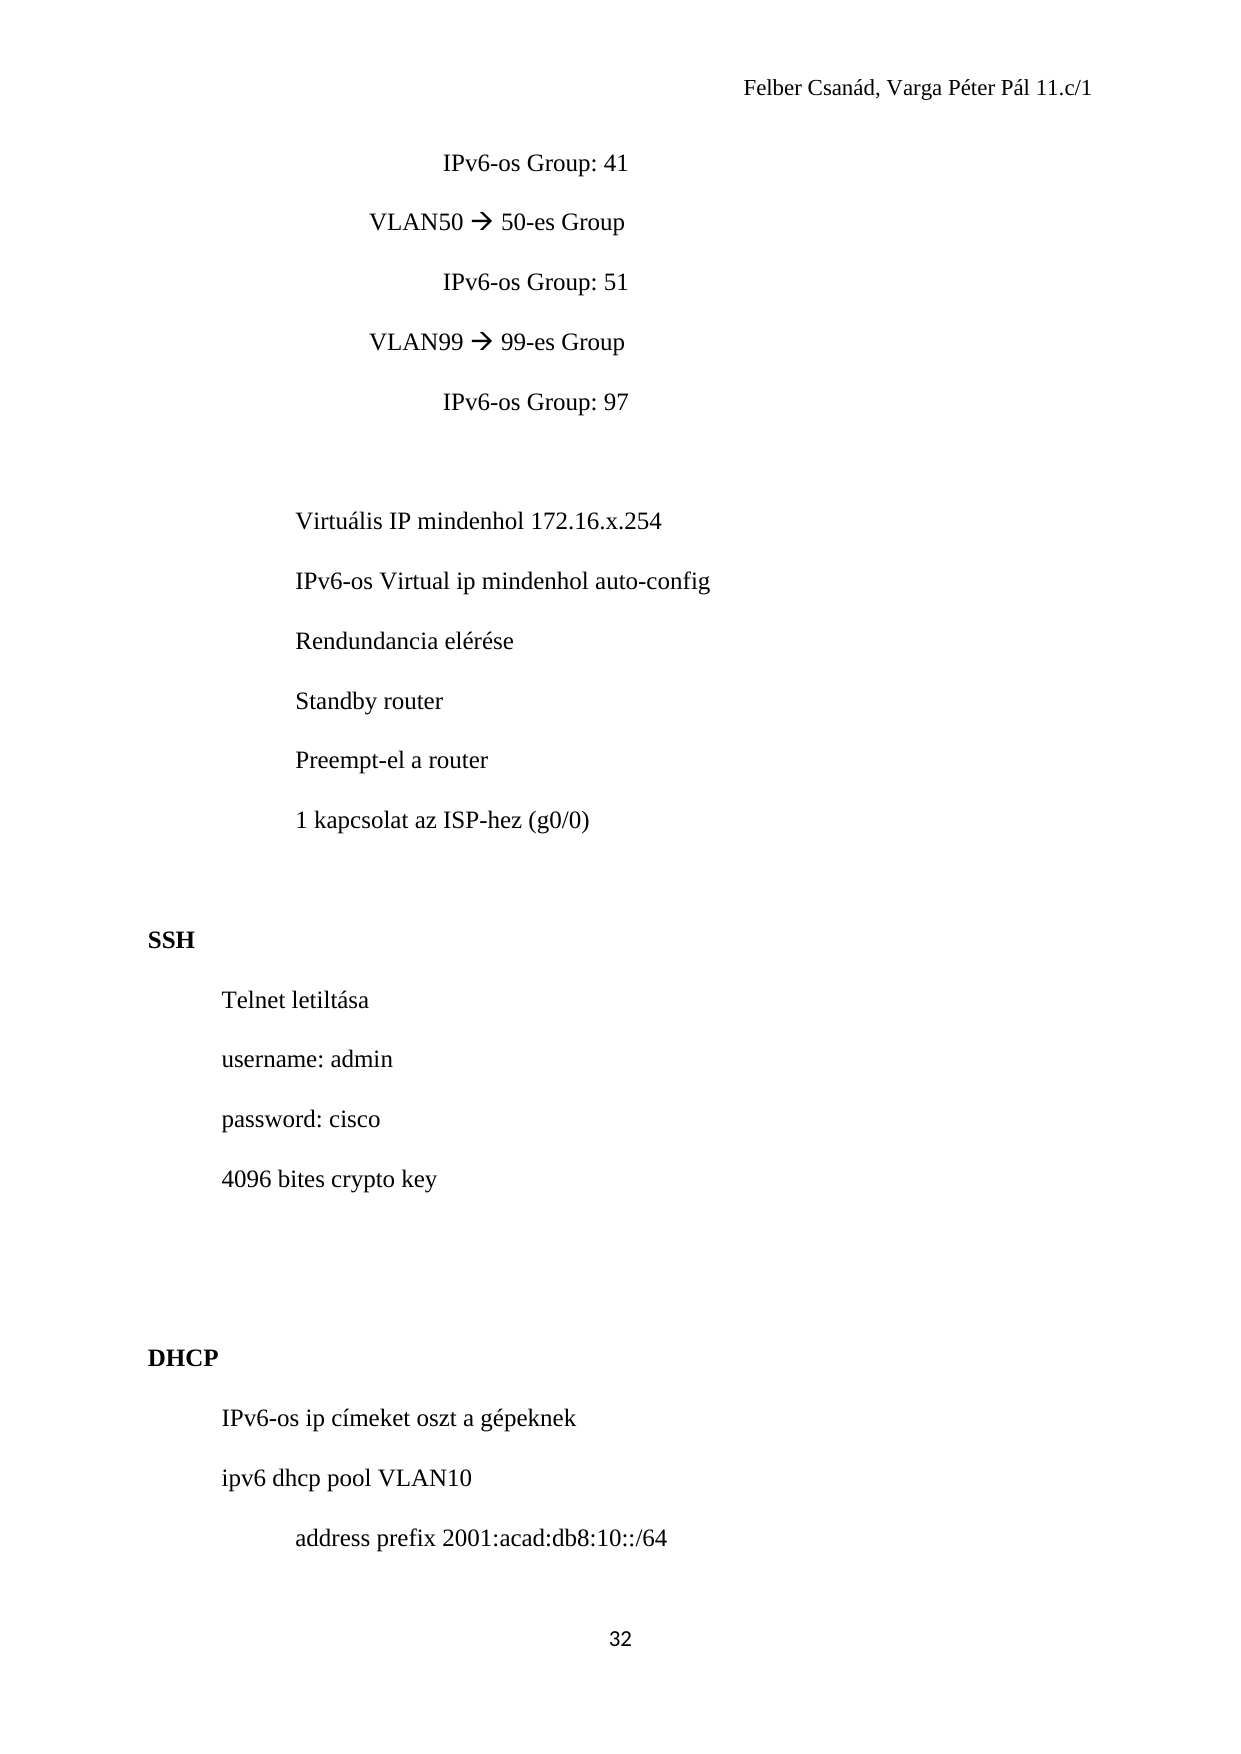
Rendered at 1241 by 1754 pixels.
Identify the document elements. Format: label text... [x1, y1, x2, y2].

text IPv6-os Virtual ip mindenhol auto-config [148, 566, 1093, 595]
text 1 kapcsolat az ISP-hez (g0/0) [148, 805, 1093, 834]
text Preempt-el a router [148, 746, 1093, 774]
text Virtuális IP mindenhol 172.16.x.254 [148, 506, 1093, 535]
text Rendundancia elérése [148, 626, 1093, 655]
text username: admin [148, 1044, 1093, 1073]
text Standby router [148, 686, 1093, 714]
text SSH [148, 925, 1093, 954]
text address prefix 2001:acad:db8:10::/64 [148, 1523, 1093, 1552]
text VLAN99 99-es Group [148, 327, 1093, 356]
text IPv6-os Group: 97 [148, 387, 1093, 416]
text IPv6-os Group: 51 [148, 267, 1093, 296]
text IPv6-os ip címeket oszt a gépeknek [148, 1403, 1093, 1432]
text 4096 bites crypto key [148, 1164, 1093, 1193]
text VLAN50 50-es Group [148, 207, 1093, 236]
text IPv6-os Group: 41 [148, 148, 1093, 176]
text Telnet letiltása [148, 985, 1093, 1013]
text DHCP [148, 1343, 1093, 1372]
text ipv6 dhcp pool VLAN10 [148, 1463, 1093, 1492]
text password: cisco [148, 1104, 1093, 1133]
